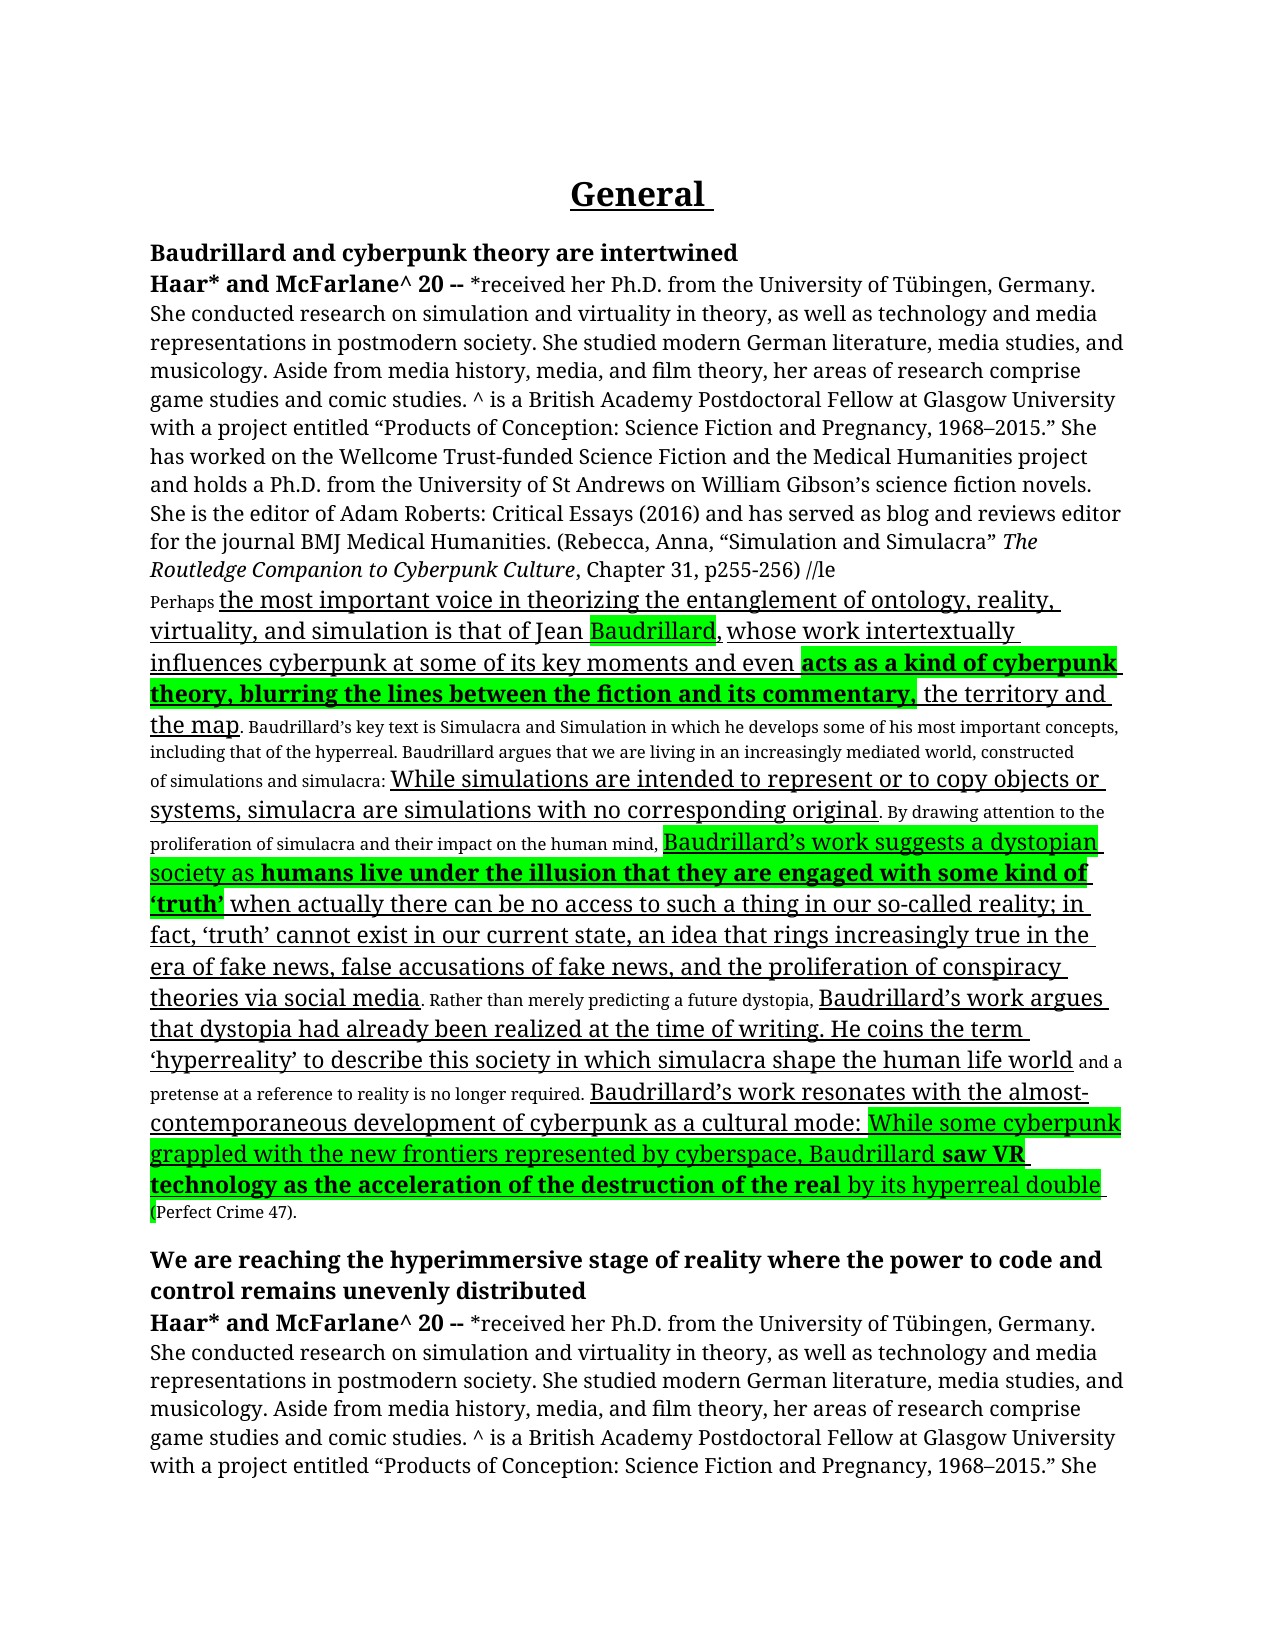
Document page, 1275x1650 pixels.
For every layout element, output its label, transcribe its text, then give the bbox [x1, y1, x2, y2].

subtitle General [150, 171, 1125, 216]
text Perhaps the most important voice in theorizing the entanglement of ontology, reality, virtuality, and simulation is that of Jean Baudrillard, whose work intertextually influences cyberpunk at some of its key moments and even acts as a kind of cyberpunk theory, blurring the lines between the fiction and its commentary, the territory and the map. Baudrillard’s key text is Simulacra and Simulation in which he develops some of his most important concepts, including that of the hyperreal. Baudrillard argues that we are living in an increasingly mediated world, constructed [150, 584, 1125, 763]
text of simulations and simulacra: While simulations are intended to represent or to copy objects or systems, simulacra are simulations with no corresponding original. By drawing attention to the proliferation of simulacra and their impact on the human mind, Baudrillard’s work suggests a dystopian society as humans live under the illusion that they are engaged with some kind of ‘truth’ when actually there can be no access to such a thing in our so-called reality; in fact, ‘truth’ cannot exist in our current state, an idea that rings increasingly true in the era of fake news, false accusations of fake news, and the proliferation of conspiracy theories via social media. Rather than merely predicting a future dystopia, Baudrillard’s work argues that dystopia had already been realized at the time of writing. He coins the term ‘hyperreality’ to describe this society in which simulacra shape the human life world and a pretense at a reference to reality is no longer required. Baudrillard’s work resonates with the almost-contemporaneous development of cyberpunk as a cultural mode: While some cyberpunk grappled with the new frontiers represented by cyberspace, Baudrillard saw VR technology as the acceleration of the destruction of the real by its hyperreal double (Perfect Crime 47). [150, 763, 1125, 1223]
subtitle Baudrillard and cyberpunk theory are intertwined [150, 237, 1125, 268]
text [150, 1306, 1125, 1480]
subtitle We are reaching the hyperimmersive stage of reality where the power to code and control remains unevenly distributed [150, 1244, 1125, 1306]
